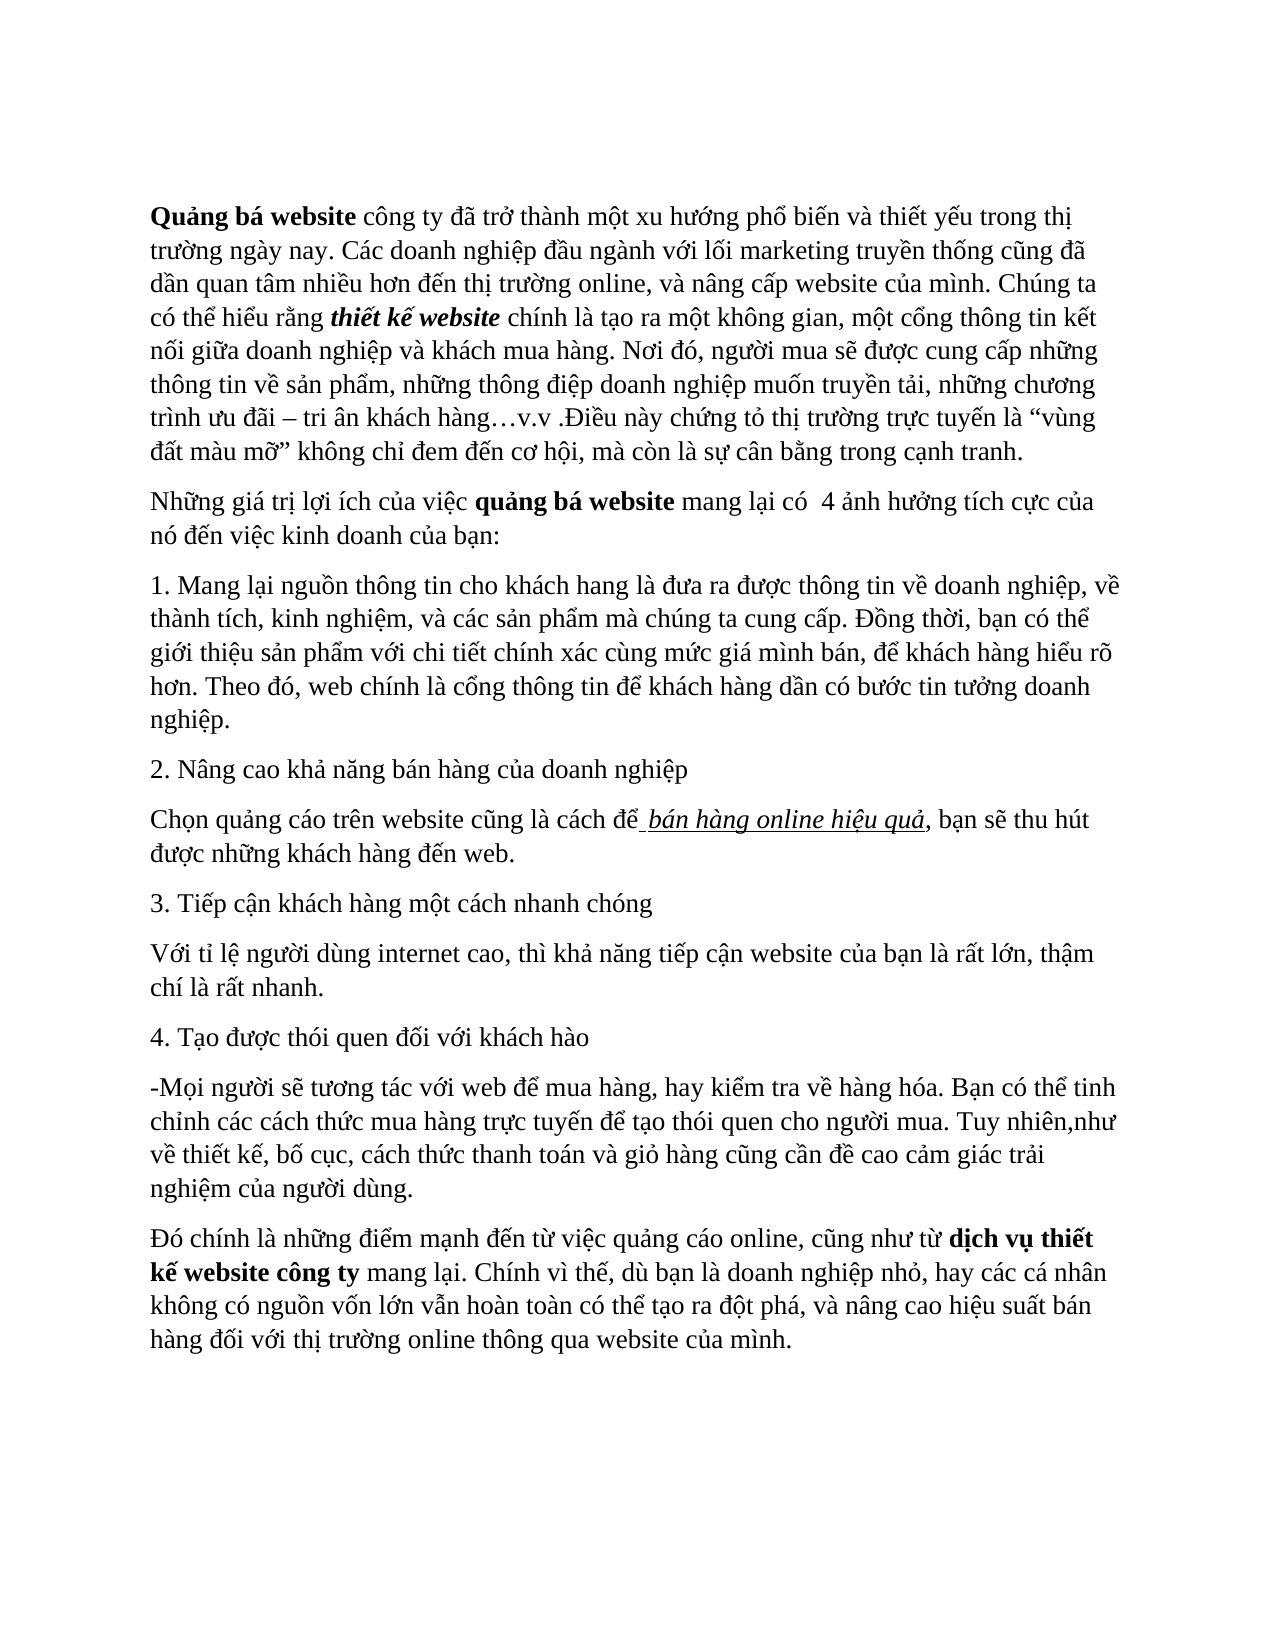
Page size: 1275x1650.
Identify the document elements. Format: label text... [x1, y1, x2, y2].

text Những giá trị lợi ích của việc quảng bá website mang lại có 4 ảnh hưởng tích cực của nó đến việc kinh doanh của bạn: [150, 485, 1125, 550]
text Đó chính là những điểm mạnh đến từ việc quảng cáo online, cũng như từ dịch vụ thiết kế website công ty mang lại. Chính vì thế, dù bạn là doanh nghiệp nhỏ, hay các cá nhân không có nguồn vốn lớn vẫn hoàn toàn có thể tạo ra đột phá, và nâng cao hiệu suất bán hàng đối với thị trường online thông qua website của mình. [150, 1222, 1125, 1354]
text Với tỉ lệ người dùng internet cao, thì khả năng tiếp cận website của bạn là rất lớn, thậm chí là rất nhanh. [150, 937, 1125, 1002]
text 1. Mang lại nguồn thông tin cho khách hang là đưa ra được thông tin về doanh nghiệp, về thành tích, kinh nghiệm, và các sản phẩm mà chúng ta cung cấp. Đồng thời, bạn có thể giới thiệu sản phẩm với chi tiết chính xác cùng mức giá mình bán, để khách hàng hiểu rõ hơn. Theo đó, web chính là cổng thông tin để khách hàng dần có bước tin tưởng doanh nghiệp. [150, 569, 1125, 734]
text Quảng bá website công ty đã trở thành một xu hướng phổ biến và thiết yếu trong thị trường ngày nay. Các doanh nghiệp đầu ngành với lối marketing truyền thống cũng đã dần quan tâm nhiều hơn đến thị trường online, và nâng cấp website của mình. Chúng ta có thể hiểu rằng thiết kế website chính là tạo ra một không gian, một cổng thông tin kết nối giữa doanh nghiệp và khách mua hàng. Nơi đó, người mua sẽ được cung cấp những thông tin về sản phẩm, những thông điệp doanh nghiệp muốn truyền tải, những chương trình ưu đãi – tri ân khách hàng…v.v .Điều này chứng tỏ thị trường trực tuyến là “vùng đất màu mỡ” không chỉ đem đến cơ hội, mà còn là sự cân bằng trong cạnh tranh. [150, 200, 1125, 466]
text -Mọi người sẽ tương tác với web để mua hàng, hay kiểm tra về hàng hóa. Bạn có thể tinh chỉnh các cách thức mua hàng trực tuyến để tạo thói quen cho người mua. Tuy nhiên,như về thiết kế, bố cục, cách thức thanh toán và giỏ hàng cũng cần đề cao cảm giác trải nghiệm của người dùng. [150, 1071, 1125, 1203]
text Chọn quảng cáo trên website cũng là cách để bán hàng online hiệu quả, bạn sẽ thu hút được những khách hàng đến web. [150, 803, 1125, 868]
text 3. Tiếp cận khách hàng một cách nhanh chóng [150, 887, 1125, 918]
text 4. Tạo được thói quen đối với khách hào [150, 1021, 1125, 1052]
text 2. Nâng cao khả năng bán hàng của doanh nghiệp [150, 753, 1125, 784]
